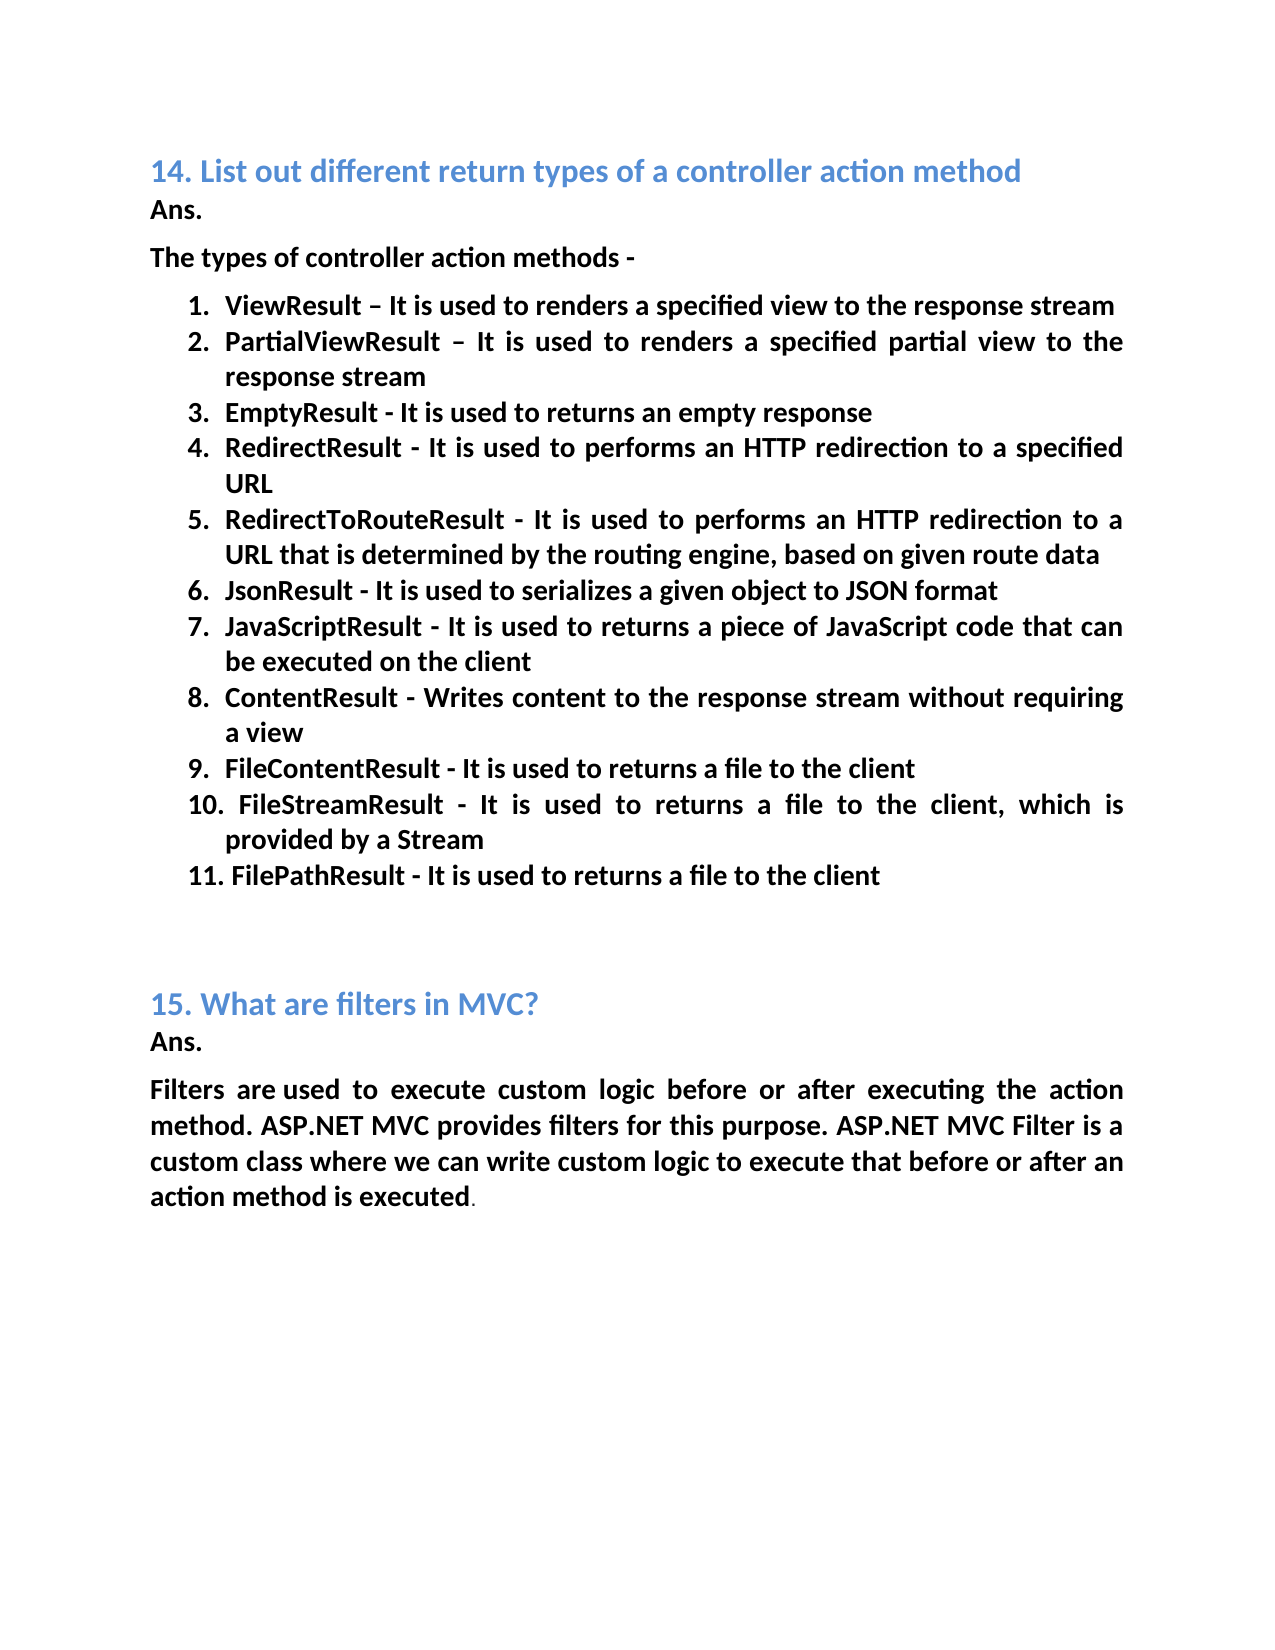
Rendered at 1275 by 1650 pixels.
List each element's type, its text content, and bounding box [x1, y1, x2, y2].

list ContentResult - Writes content to the response stream without requiring a view [187, 679, 1125, 750]
list FilePathResult - It is used to returns a file to the client [187, 857, 1125, 893]
text 14. List out different return types of a controller action method [150, 150, 1125, 191]
text Ans. [150, 191, 1125, 226]
list RedirectToRouteResult - It is used to performs an HTTP redirection to a URL that is determined by the routing engine, based on given route data [187, 501, 1125, 572]
list FileContentResult - It is used to returns a file to the client [187, 750, 1125, 786]
list FileStreamResult - It is used to returns a file to the client, which is provided by a Stream [187, 786, 1125, 857]
list RedirectResult - It is used to performs an HTTP redirection to a specified URL [187, 429, 1125, 501]
text 15. What are filters in MVC? [150, 982, 1125, 1023]
list PartialViewResult – It is used to renders a specified partial view to the response stream [187, 323, 1125, 394]
text Filters are used to execute custom logic before or after executing the action method. ASP.NET MVC provides filters for this purpose. ASP.NET MVC Filter is a custom class where we can write custom logic to execute that before or after an action method is executed. [150, 1071, 1125, 1214]
list ViewResult – It is used to renders a specified view to the response stream [187, 287, 1125, 323]
text Ans. [150, 1023, 1125, 1059]
list JsonResult - It is used to serializes a given object to JSON format [187, 572, 1125, 608]
list EmptyResult - It is used to returns an empty response [187, 394, 1125, 429]
list JavaScriptResult - It is used to returns a piece of JavaScript code that can be executed on the client [187, 608, 1125, 679]
text The types of controller action methods - [150, 239, 1125, 274]
